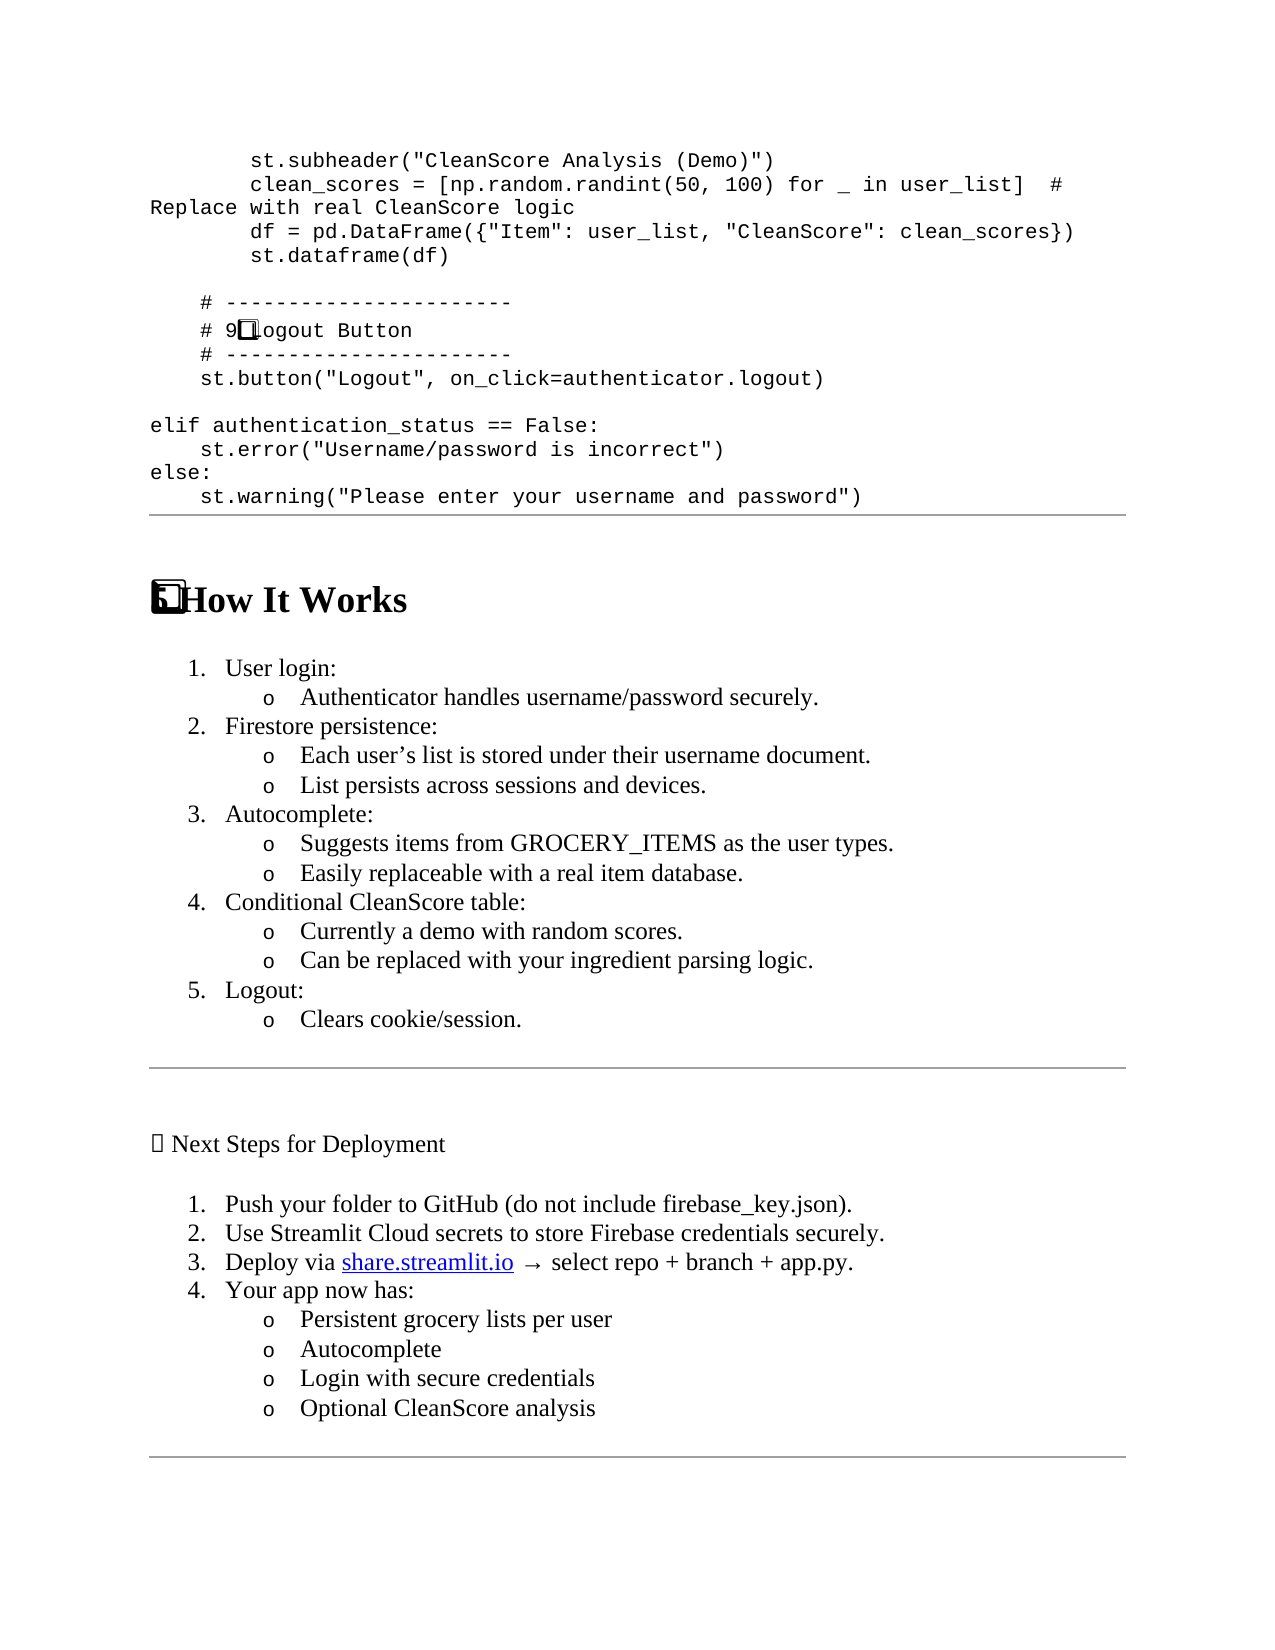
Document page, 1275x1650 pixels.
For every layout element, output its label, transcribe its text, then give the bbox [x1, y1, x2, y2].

list Clears cookie/session. [262, 1004, 1125, 1033]
list Authenticator handles username/password securely. [262, 682, 1125, 711]
list Each user’s list is stored under their username document. [262, 740, 1125, 770]
list List persists across sessions and devices. [262, 770, 1125, 799]
list Currently a demo with random scores. [262, 916, 1125, 946]
text # ----------------------- [150, 292, 1125, 316]
list Can be replaced with your ingredient parsing logic. [262, 946, 1125, 975]
list Firestore persistence: [187, 711, 1125, 740]
text # ----------------------- [150, 344, 1125, 368]
text st.warning("Please enter your username and password") [150, 486, 1125, 509]
text st.dataframe(df) [150, 244, 1125, 268]
list Persistent grocery lists per user [262, 1304, 1125, 1334]
text df = pd.DataFrame({"Item": user_list, "CleanScore": clean_scores}) [150, 221, 1125, 244]
text 5️⃣ How It Works [150, 573, 1125, 624]
list Autocomplete: [187, 799, 1125, 828]
text elif authentication_status == False: [150, 415, 1125, 439]
list Conditional CleanScore table: [187, 887, 1125, 916]
list Suggests items from GROCERY_ITEMS as the user types. [262, 828, 1125, 858]
list Use Streamlit Cloud secrets to store Firebase credentials securely. [187, 1218, 1125, 1247]
list Deploy via share.streamlit.io → select repo + branch + app.py. [187, 1247, 1125, 1275]
list Login with secure credentials [262, 1363, 1125, 1393]
list Logout: [187, 975, 1125, 1004]
list Easily replaceable with a real item database. [262, 858, 1125, 887]
list User login: [187, 653, 1125, 682]
list Push your folder to GitHub (do not include firebase_key.json). [187, 1189, 1125, 1218]
list Optional CleanScore analysis [262, 1393, 1125, 1422]
text st.subheader("CleanScore Analysis (Demo)") [150, 150, 1125, 174]
text # 9️⃣ Logout Button [150, 316, 1125, 344]
text st.error("Username/password is incorrect") [150, 439, 1125, 462]
list Autocomplete [262, 1334, 1125, 1363]
list Your app now has: [187, 1275, 1125, 1304]
text clean_scores = [np.random.randint(50, 100) for _ in user_list] # Replace with real CleanScore logic [150, 174, 1125, 221]
text ✅ Next Steps for Deployment [150, 1126, 1125, 1160]
text else: [150, 462, 1125, 486]
text st.button("Logout", on_click=authenticator.logout) [150, 368, 1125, 391]
